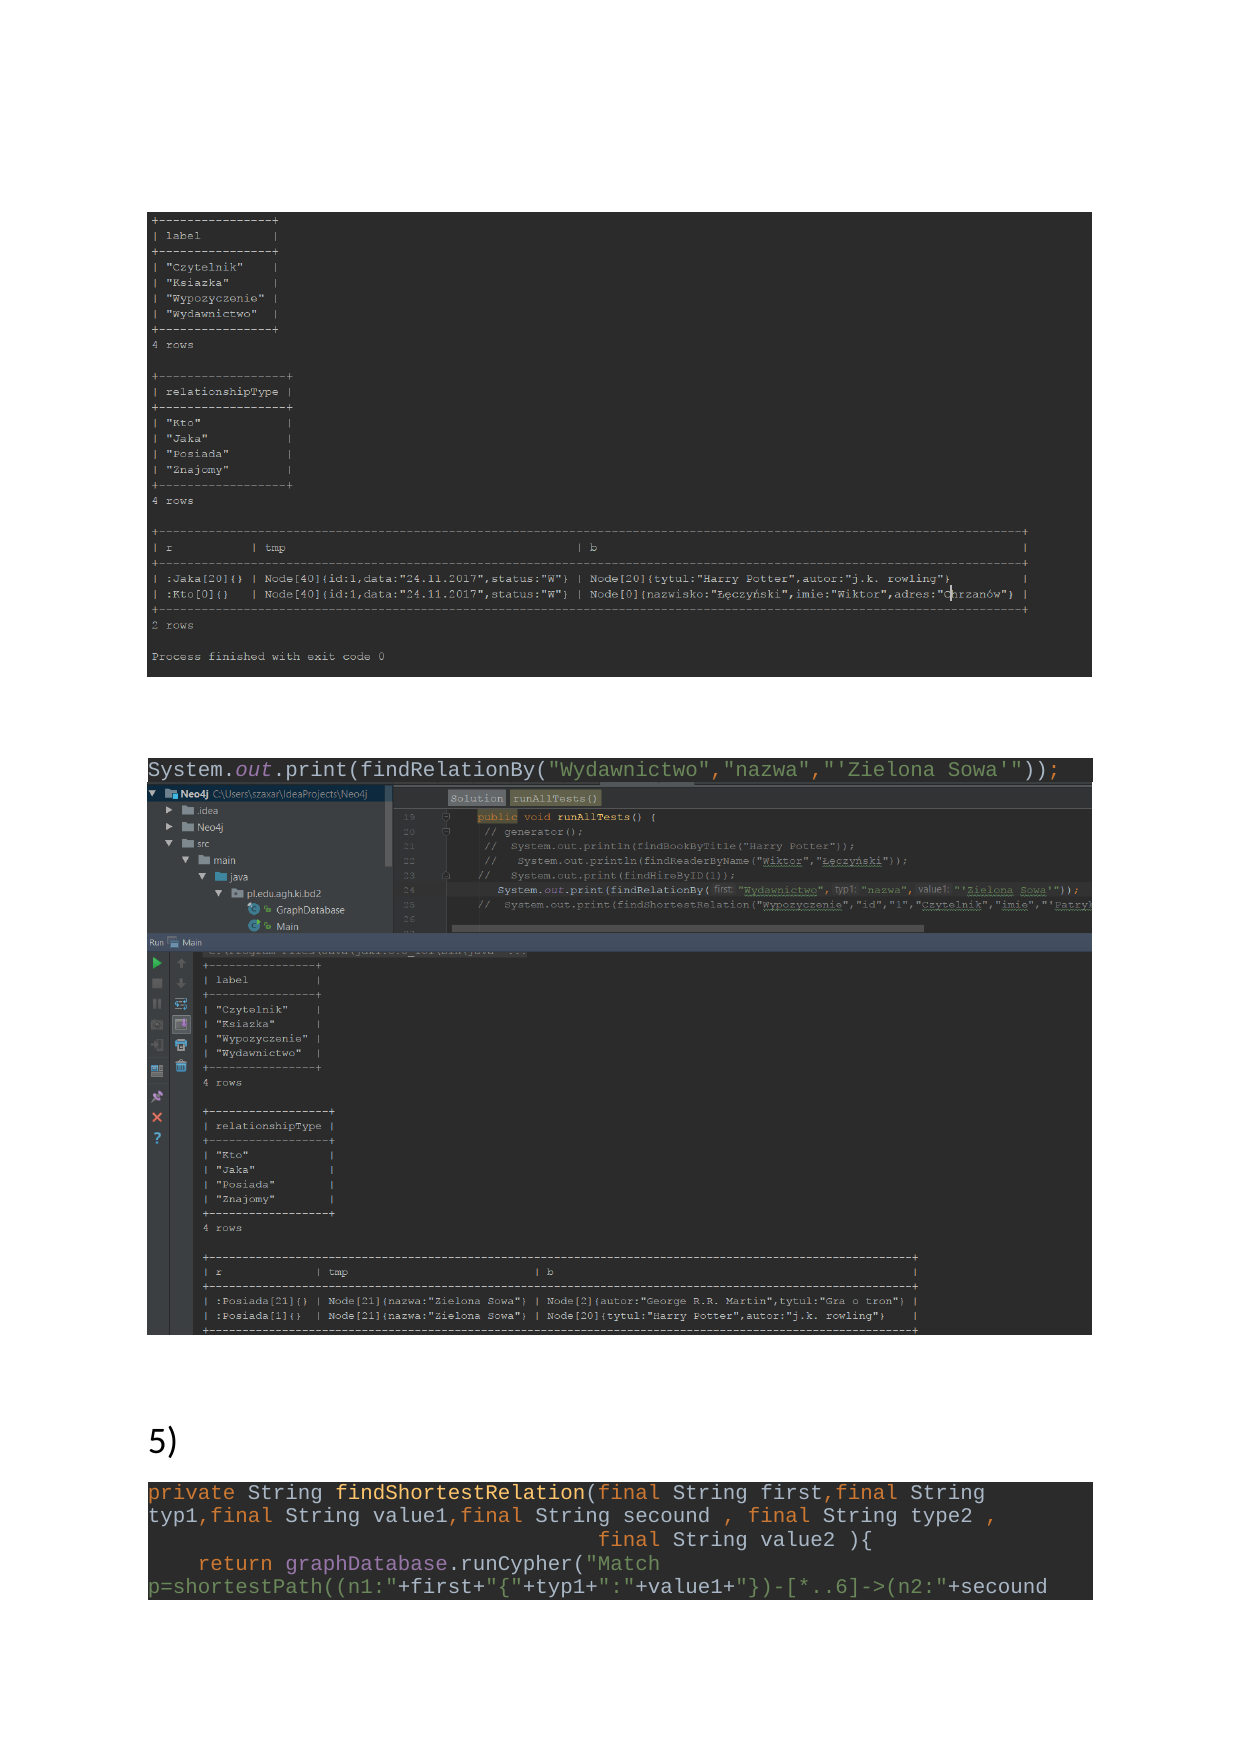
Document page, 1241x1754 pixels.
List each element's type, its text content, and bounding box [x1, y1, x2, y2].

picture [147, 212, 1092, 677]
text System.out.print(findRelationBy("Wydawnictwo","nazwa","'Zielona Sowa'")); [148, 758, 1093, 782]
text 5) [148, 1417, 1093, 1462]
picture [147, 782, 1092, 1335]
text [148, 1482, 1093, 1600]
